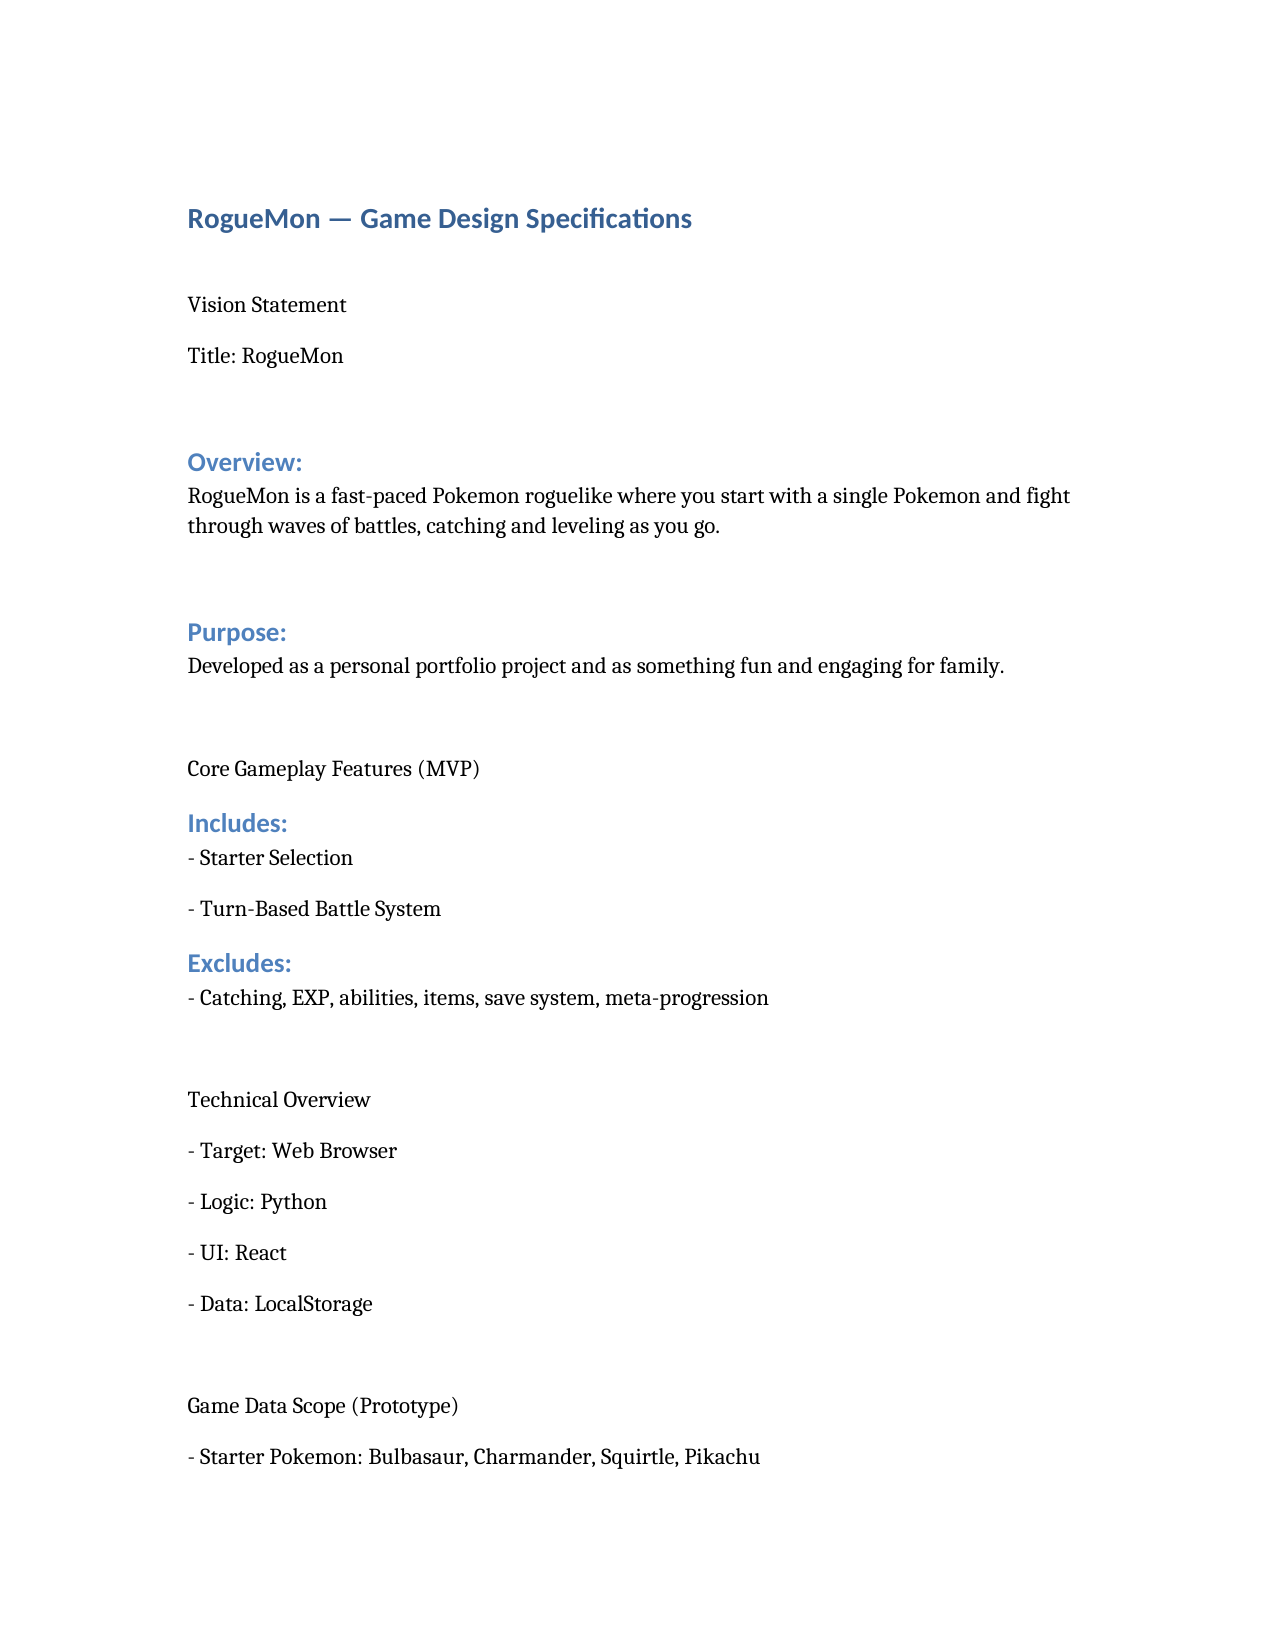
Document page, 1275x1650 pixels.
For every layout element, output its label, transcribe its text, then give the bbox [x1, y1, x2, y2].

text Core Gameplay Features (MVP) [187, 755, 1087, 782]
text Game Data Scope (Prototype) [187, 1393, 1087, 1419]
text Technical Overview [187, 1086, 1087, 1113]
subtitle Overview: [187, 445, 1087, 478]
subtitle RogueMon — Game Design Specifications [187, 200, 1087, 236]
text - Target: Web Browser [187, 1137, 1087, 1164]
subtitle Excludes: [187, 946, 1087, 979]
text Title: RogueMon [187, 343, 1087, 369]
text - Catching, EXP, abilities, items, save system, meta-progression [187, 984, 1087, 1011]
text - Data: LocalStorage [187, 1291, 1087, 1317]
text - Starter Pokemon: Bulbasaur, Charmander, Squirtle, Pikachu [187, 1444, 1087, 1470]
text - Starter Selection [187, 844, 1087, 871]
text - Turn-Based Battle System [187, 895, 1087, 922]
text - UI: React [187, 1239, 1087, 1266]
text RogueMon is a fast-paced Pokemon roguelike where you start with a single Pokemon and fight through waves of battles, catching and leveling as you go. [187, 483, 1087, 539]
text Developed as a personal portfolio project and as something fun and engaging for family. [187, 653, 1087, 679]
subtitle Purpose: [187, 615, 1087, 648]
text Vision Statement [187, 292, 1087, 318]
text - Logic: Python [187, 1188, 1087, 1215]
subtitle Includes: [187, 806, 1087, 839]
